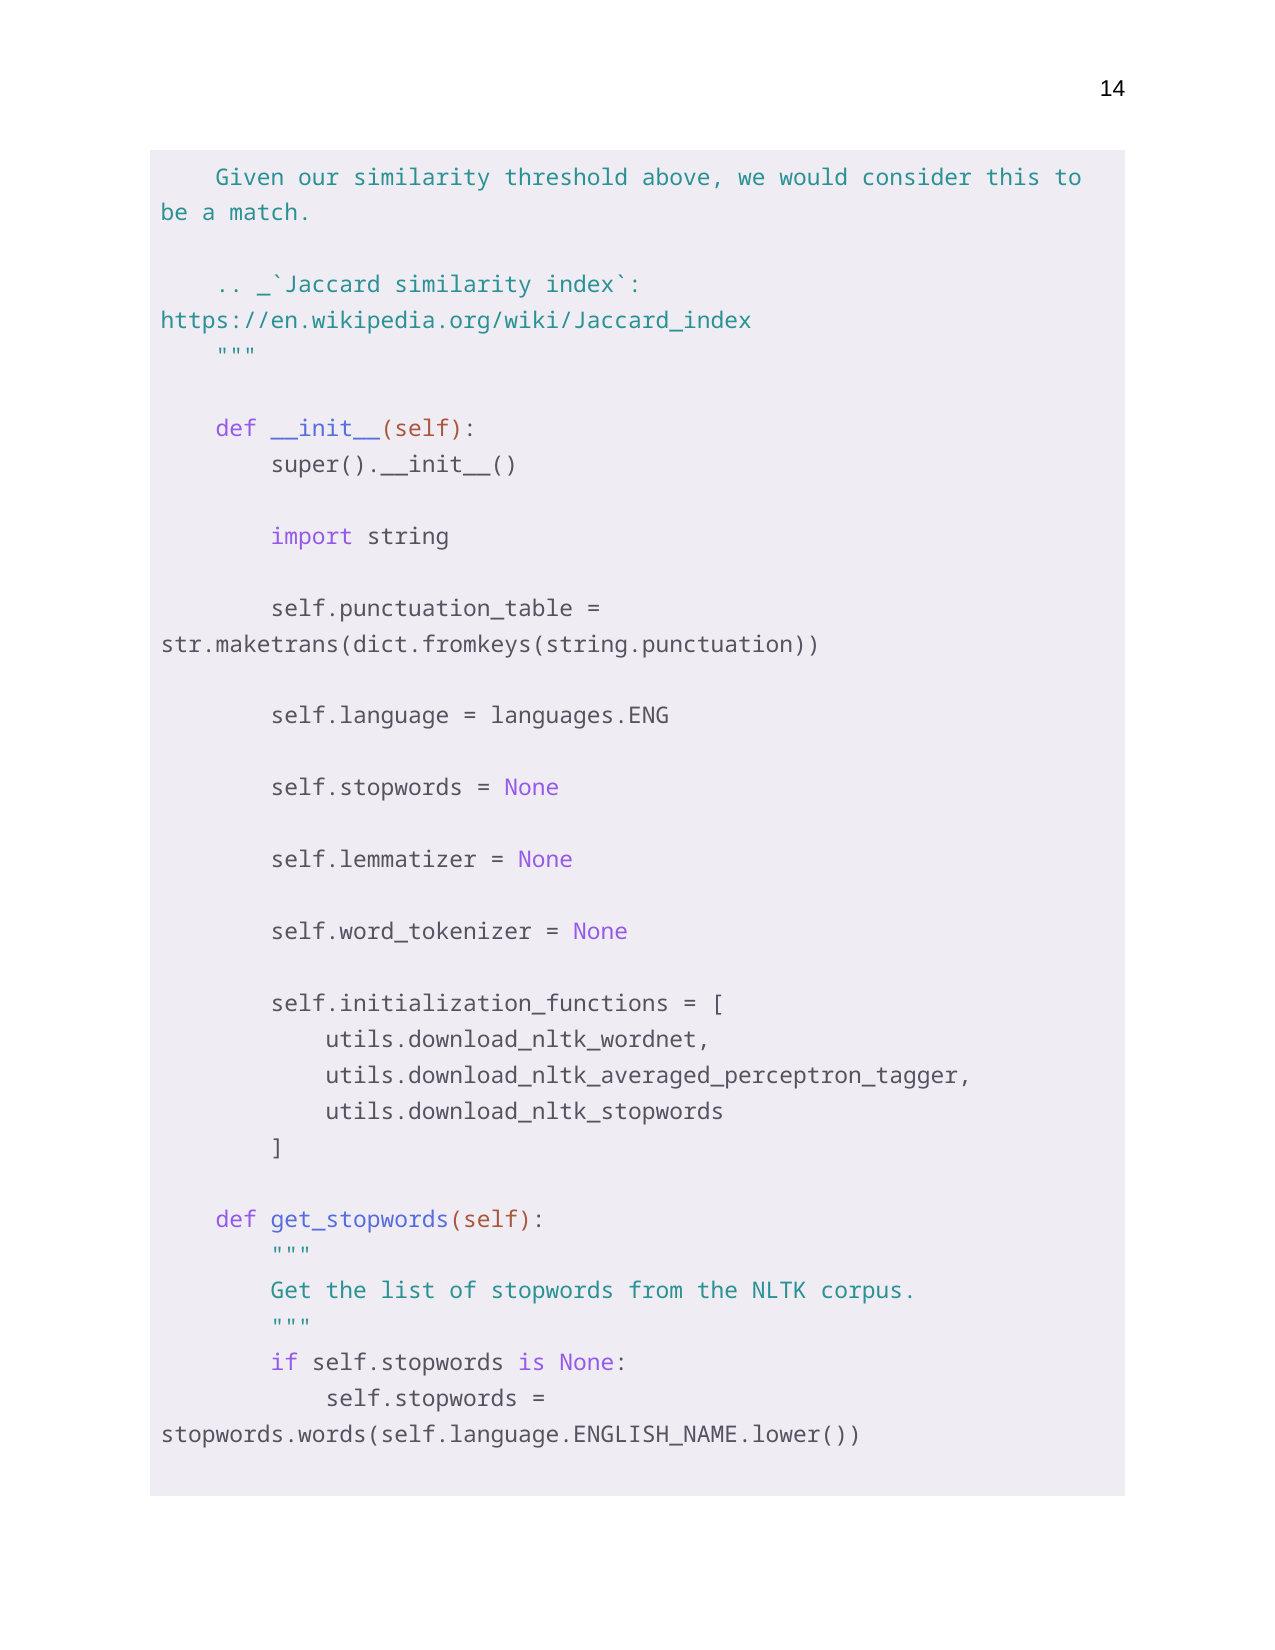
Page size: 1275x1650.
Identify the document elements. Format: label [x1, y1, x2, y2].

table_header [150, 150, 1125, 1496]
